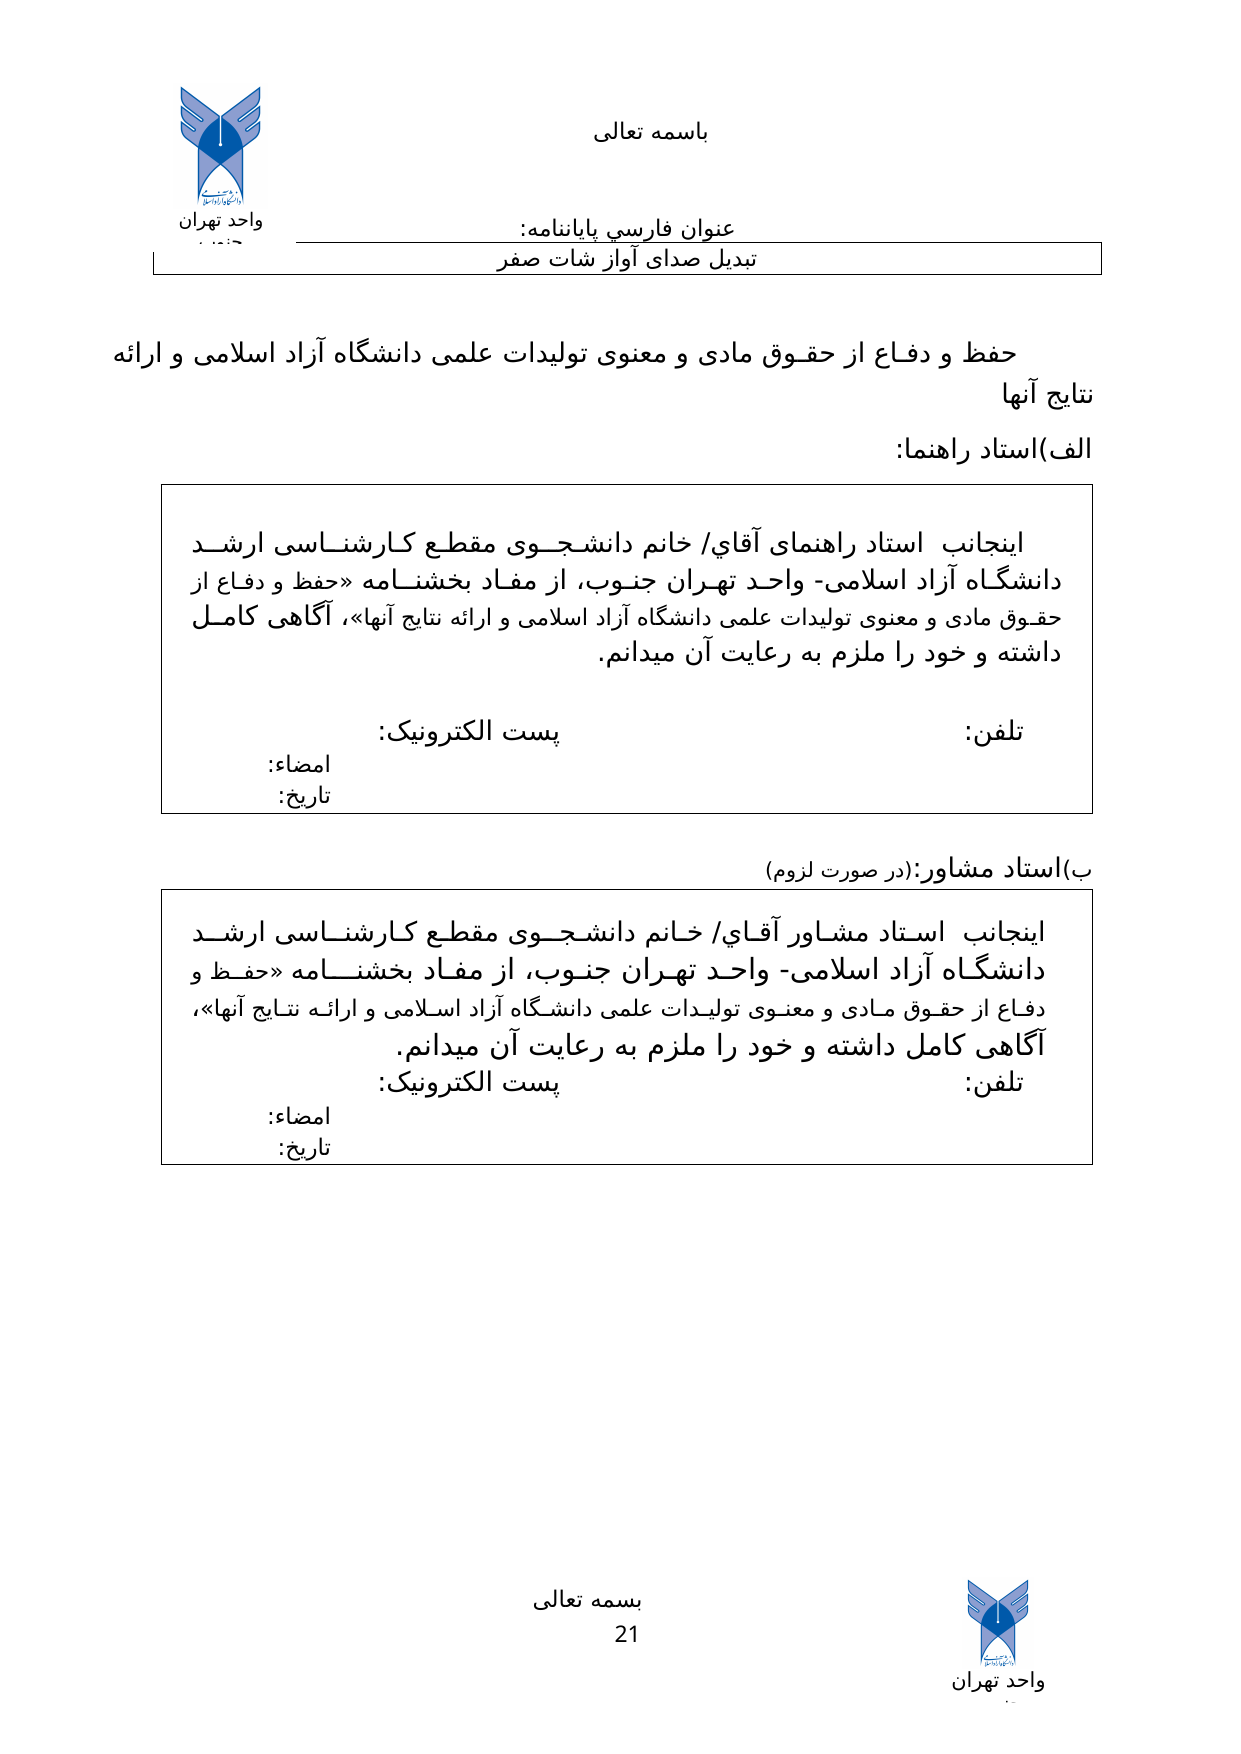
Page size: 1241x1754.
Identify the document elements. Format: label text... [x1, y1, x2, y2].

text الف)استاد راهنما: [162, 434, 1092, 465]
text حفظ و دفـاع از حقـوق مادی و معنوی تولیدات علمی دانشگاه آزاد اسلامی و ارائه نتایج آنها [106, 337, 1094, 410]
picture [962, 1577, 1034, 1669]
table_header اینجانب استاد راهنمای آقاي/ خانم دانشـجـوی مقطع کـارشنـاسی ارشـد دانشگـاه آزاد اسلامی- واحـد تهـران جنـوب، از مفـاد بخشنــامه «حفظ و دفـاع از حقـوق مادی و معنوی تولیدات علمی دانشگاه آزاد اسلامی و ارائه نتایج آنها»، آگاهی کامل داشته و خود را ملزم به رعایت آن میدانم. تلفن: پست الکترونيک: امضاء: تاریخ: [162, 485, 1092, 812]
text تبدیل صدای آواز شات صفر [154, 243, 1101, 274]
text بسمه تعالی [87, 1586, 642, 1613]
text باسمه تعالی [296, 118, 709, 145]
picture [173, 83, 268, 209]
table_header اینجانب استاد مشاور آقاي/ خانم دانشـجـوی مقطع کـارشنـاسی ارشـد دانشگـاه آزاد اسلامی- واحـد تهـران جنـوب، از مفـاد بخشنــامه «حفظ و دفـاع از حقـوق مادی و معنوی تولیدات علمی دانشگاه آزاد اسلامی و ارائه نتایج آنها»، آگاهی کامل داشته و خود را ملزم به رعایت آن میدانم. تلفن: پست الکترونيک: امضاء: تاریخ: [162, 890, 1092, 1164]
text عنوان فارسي پاياننامه: [296, 215, 1092, 242]
text ب)استاد مشاور:(در صورت لزوم) [162, 853, 1094, 884]
